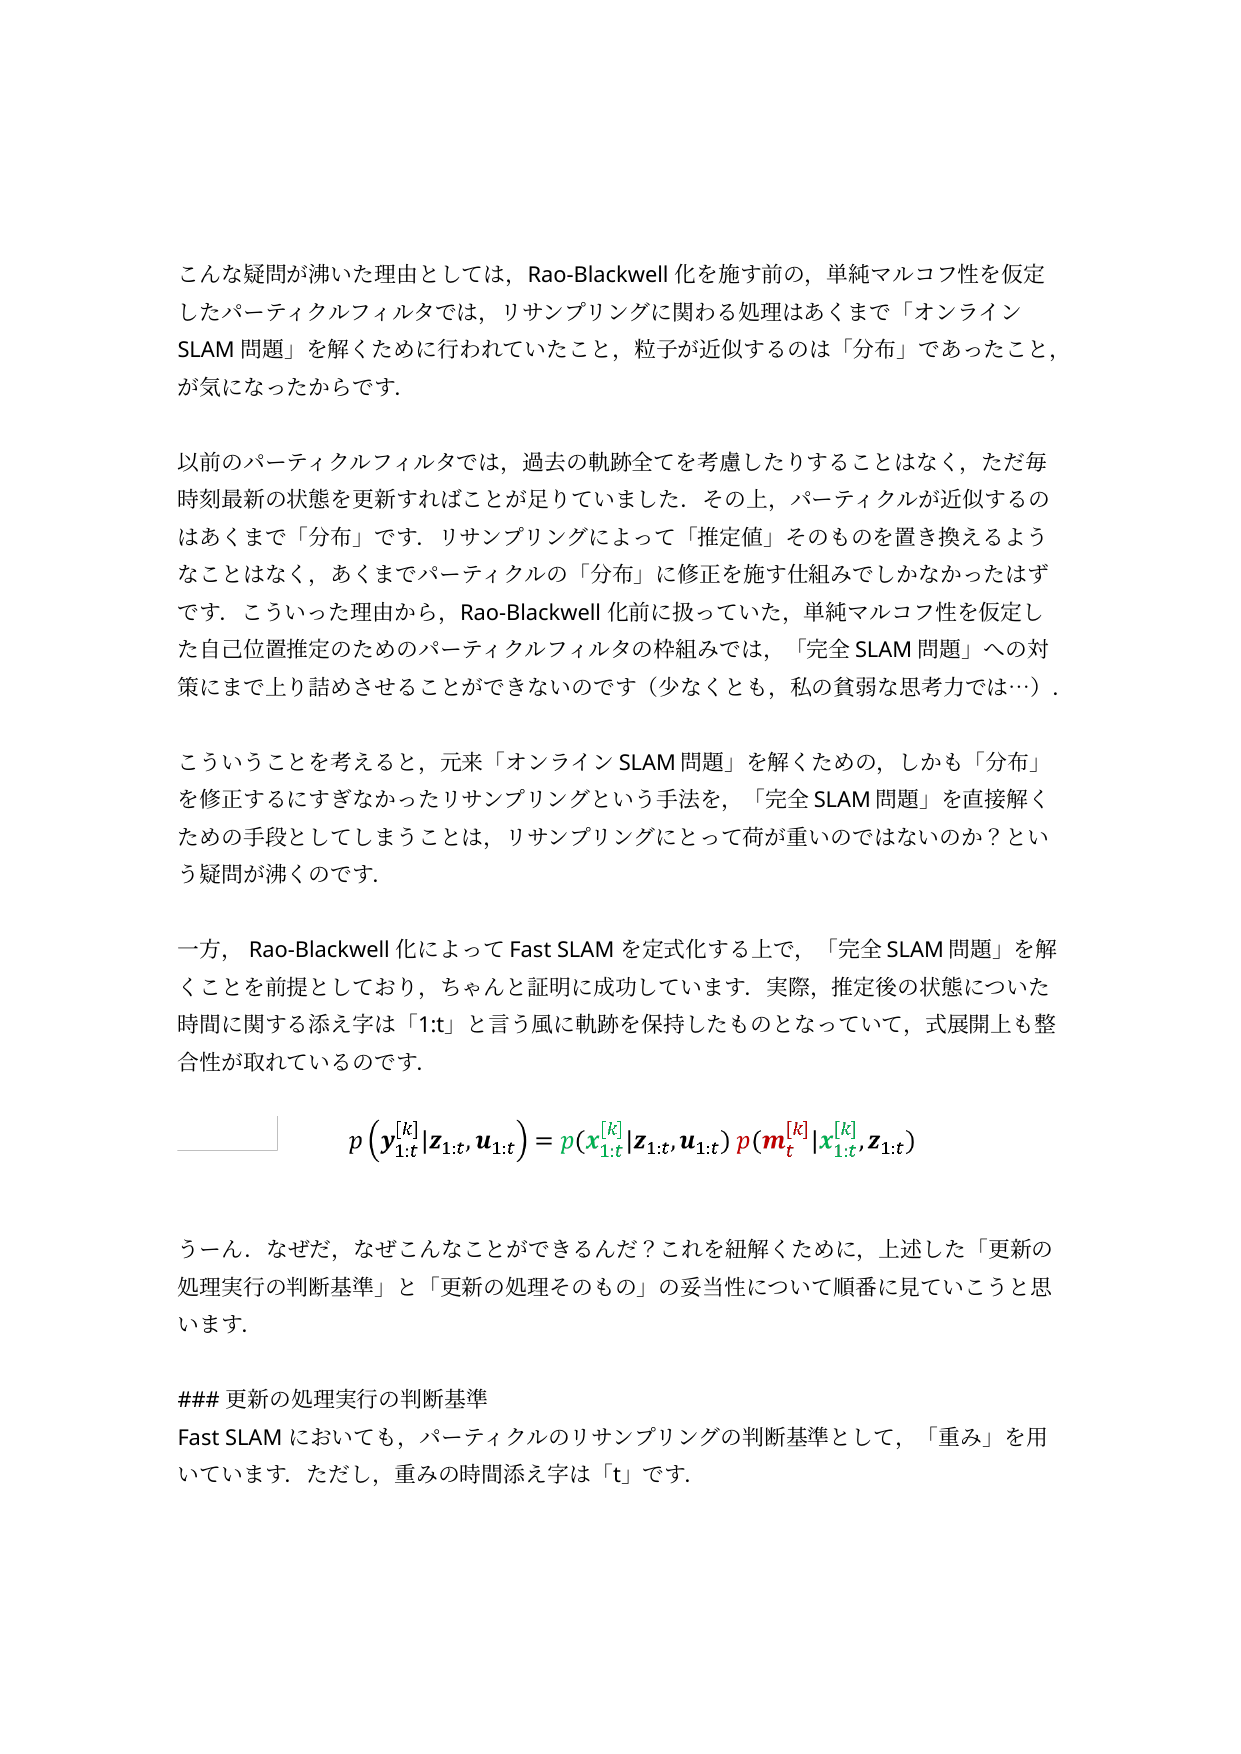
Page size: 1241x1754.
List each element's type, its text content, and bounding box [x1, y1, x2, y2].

text こんな疑問が沸いた理由としては，Rao-Blackwell 化を施す前の，単純マルコフ性を仮定したパーティクルフィルタでは，リサンプリングに関わる処理はあくまで「オンラインSLAM 問題」を解くために行われていたこと，粒子が近似するのは「分布」であったこと，が気になったからです． [177, 254, 1063, 404]
text ### 更新の処理実行の判断基準 [177, 1379, 1063, 1417]
picture [177, 1116, 1063, 1166]
text こういうことを考えると，元来「オンラインSLAM問題」を解くための，しかも「分布」を修正するにすぎなかったリサンプリングという手法を，「完全SLAM問題」を直接解くための手段としてしまうことは，リサンプリングにとって荷が重いのではないのか？という疑問が沸くのです． [177, 742, 1063, 892]
text うーん．なぜだ，なぜこんなことができるんだ？これを紐解くために，上述した「更新の処理実行の判断基準」と「更新の処理そのもの」の妥当性について順番に見ていこうと思います． [177, 1229, 1063, 1342]
text Fast SLAM においても，パーティクルのリサンプリングの判断基準として，「重み」を用いています．ただし，重みの時間添え字は「t」です． [177, 1417, 1063, 1492]
text 一方， Rao-Blackwell 化によってFast SLAM を定式化する上で，「完全SLAM問題」を解くことを前提としており，ちゃんと証明に成功しています．実際，推定後の状態についた時間に関する添え字は「1:t」と言う風に軌跡を保持したものとなっていて，式展開上も整合性が取れているのです． [177, 929, 1063, 1079]
text 以前のパーティクルフィルタでは，過去の軌跡全てを考慮したりすることはなく，ただ毎時刻最新の状態を更新すればことが足りていました．その上，パーティクルが近似するのはあくまで「分布」です．リサンプリングによって「推定値」そのものを置き換えるようなことはなく，あくまでパーティクルの「分布」に修正を施す仕組みでしかなかったはずです．こういった理由から，Rao-Blackwell 化前に扱っていた，単純マルコフ性を仮定した自己位置推定のためのパーティクルフィルタの枠組みでは，「完全SLAM 問題」への対策にまで上り詰めさせることができないのです（少なくとも，私の貧弱な思考力では…）． [177, 442, 1063, 704]
